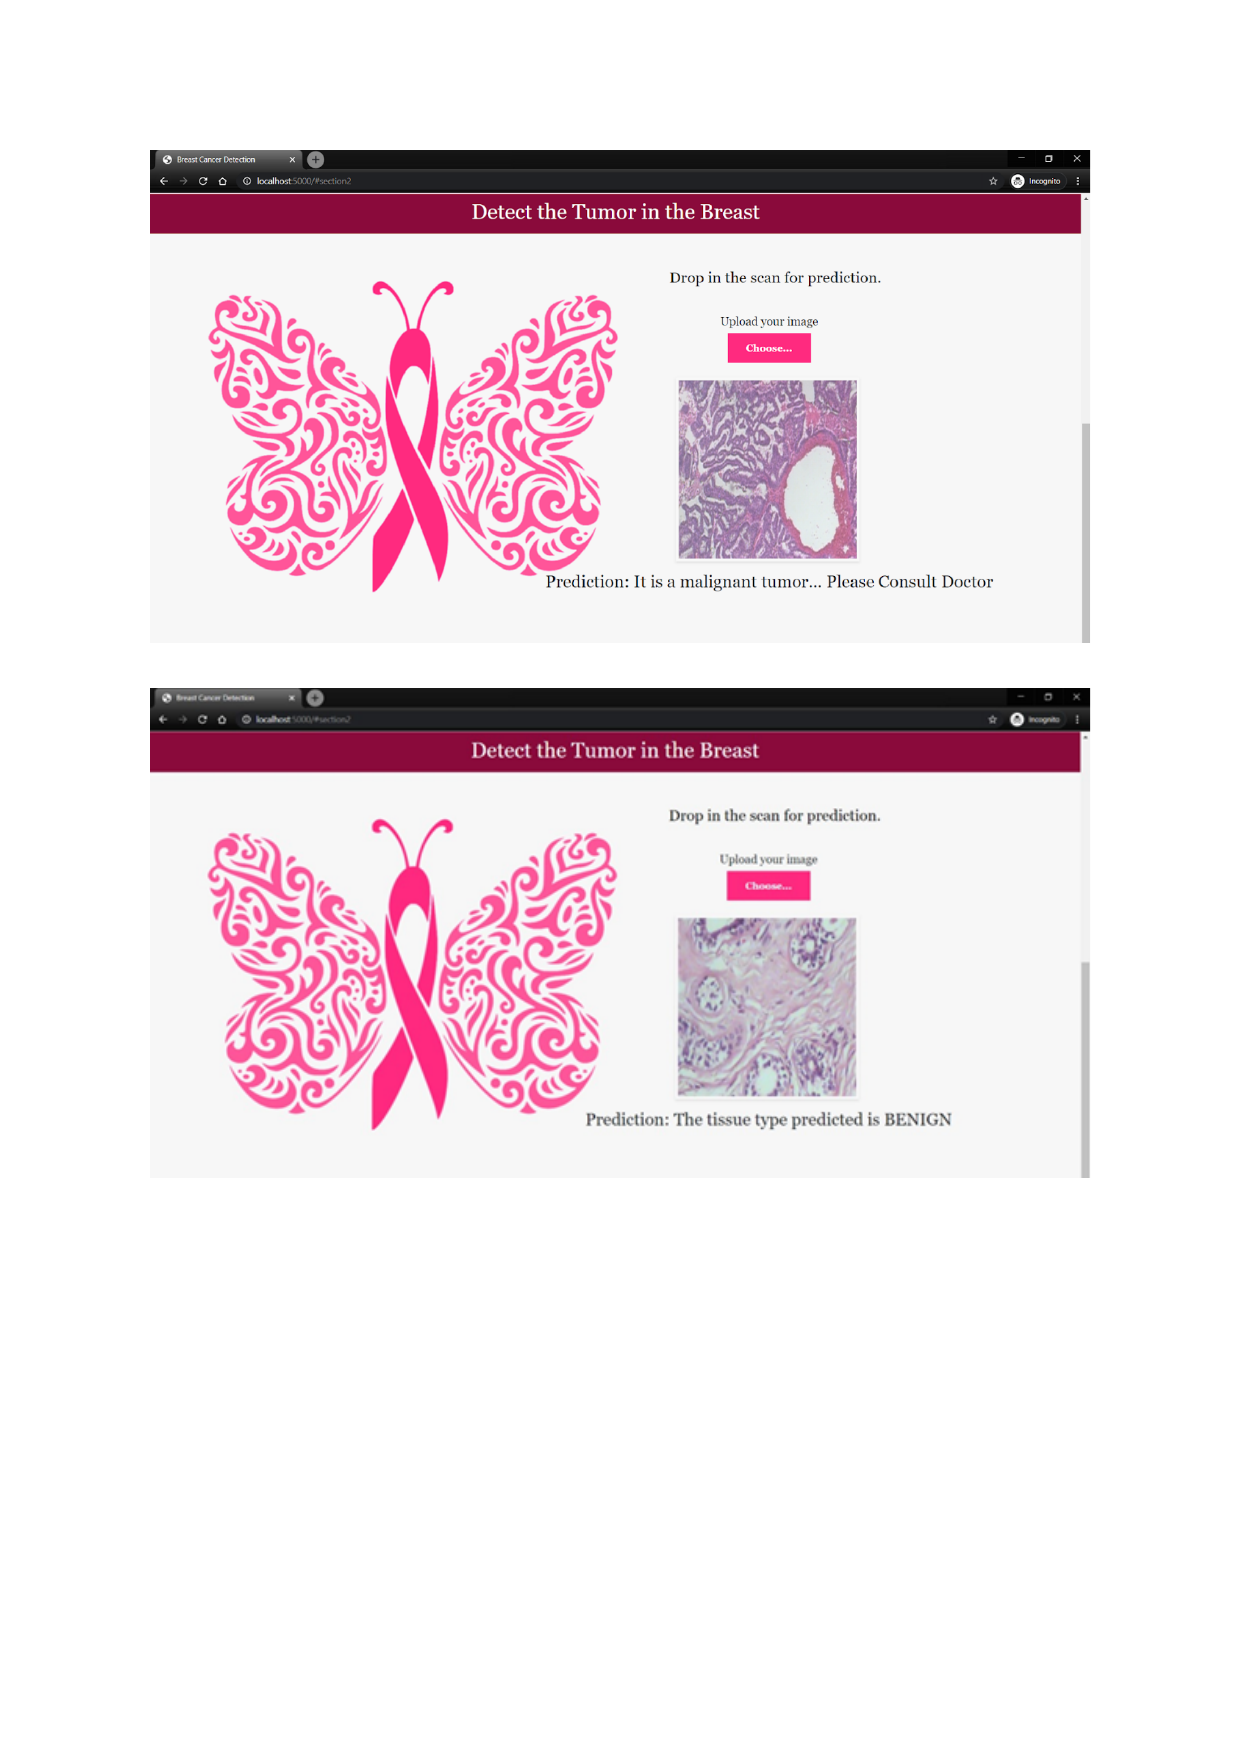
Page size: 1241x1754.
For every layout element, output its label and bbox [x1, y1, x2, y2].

picture [150, 150, 1091, 643]
picture [150, 688, 1091, 1178]
